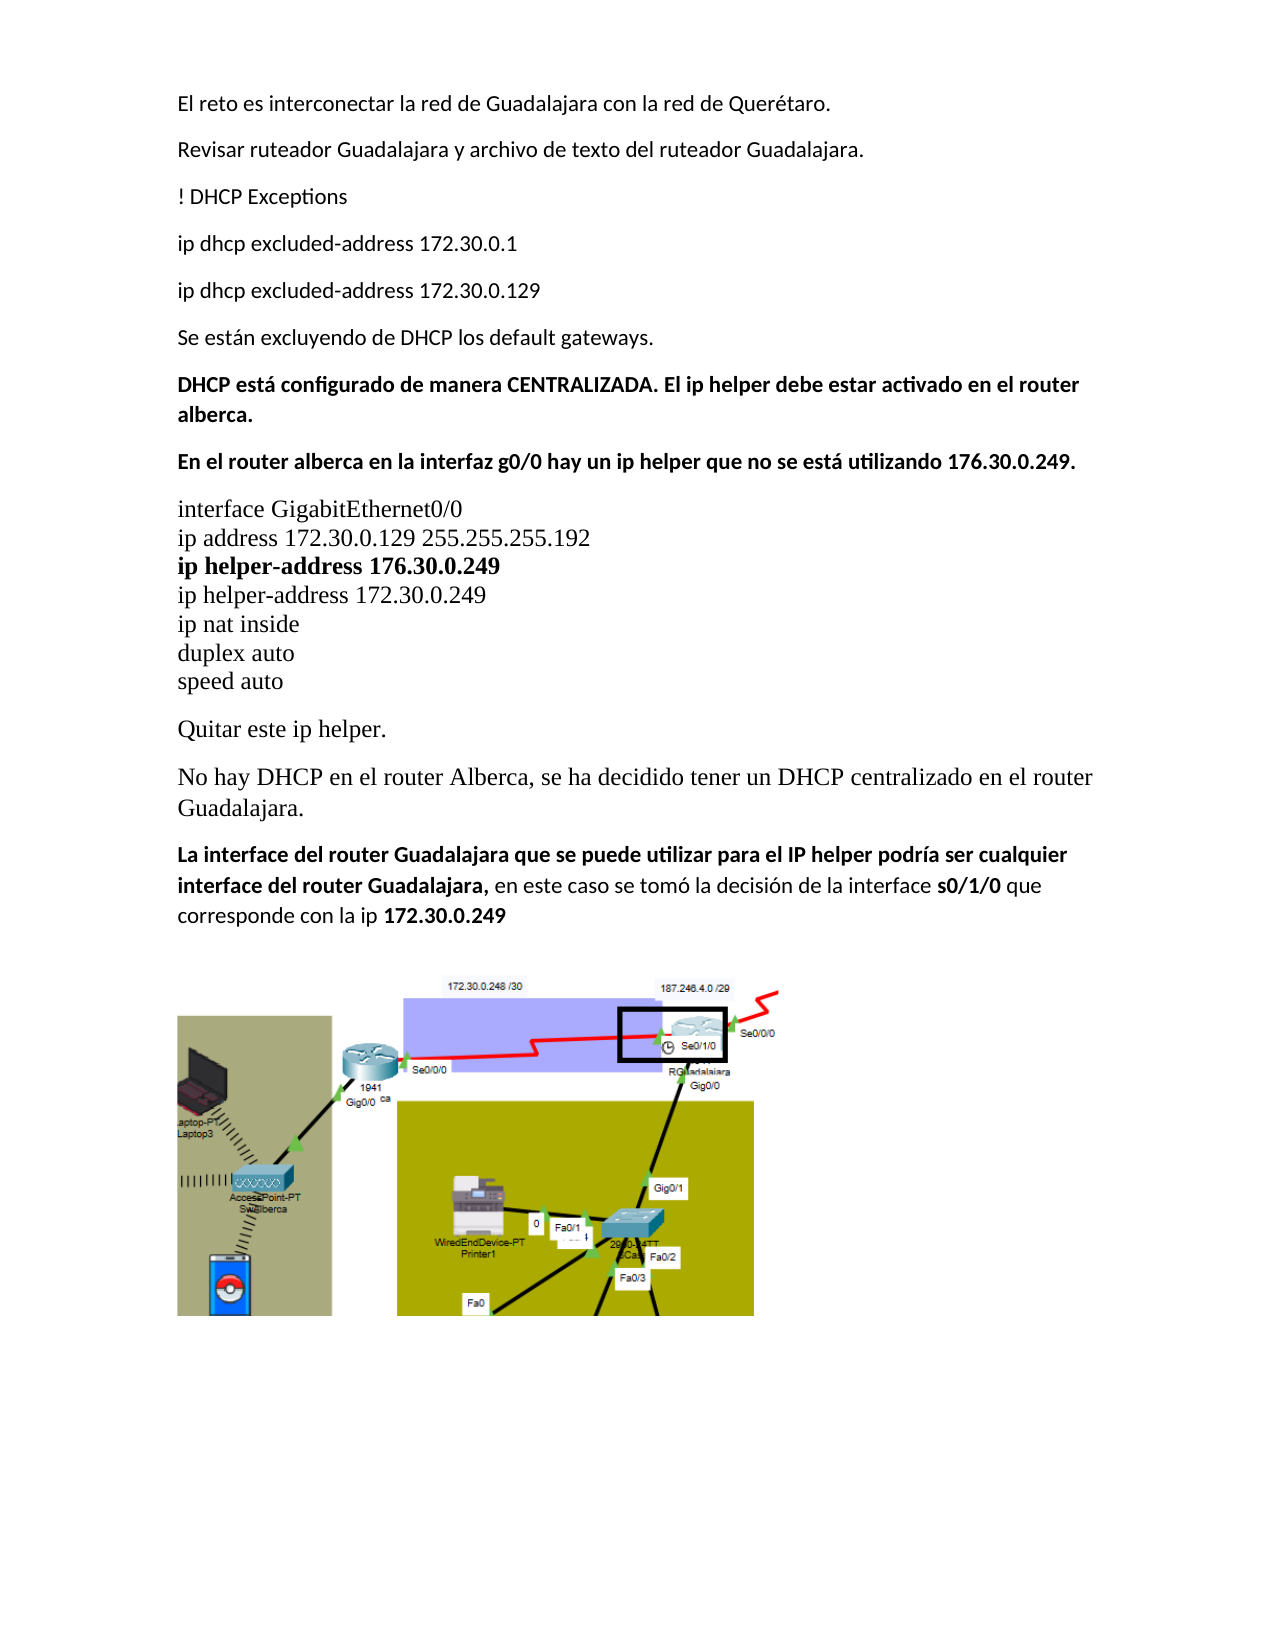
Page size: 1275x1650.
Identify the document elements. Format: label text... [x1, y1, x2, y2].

text Quitar este ip helper. [177, 714, 1098, 743]
text No hay DHCP en el router Alberca, se ha decidido tener un DHCP centralizado en el router Guadalajara. [177, 762, 1098, 822]
text Revisar ruteador Guadalajara y archivo de texto del ruteador Guadalajara. [177, 136, 1098, 163]
text Se están excluyendo de DHCP los default gateways. [177, 323, 1098, 351]
text En el router alberca en la interfaz g0/0 hay un ip helper que no se está utilizando 176.30.0.249. [177, 447, 1098, 475]
text ! DHCP Exceptions [177, 182, 1098, 210]
text ip nat inside [177, 609, 1098, 638]
text duplex auto [177, 638, 1098, 666]
text ip address 172.30.0.129 255.255.255.192 [177, 523, 1098, 551]
text DHCP está configurado de manera CENTRALIZADA. El ip helper debe estar activado en el router alberca. [177, 370, 1098, 428]
picture [177, 947, 779, 1316]
text ip helper-address 176.30.0.249 [177, 551, 1098, 580]
text ip dhcp excluded-address 172.30.0.129 [177, 276, 1098, 304]
text ip helper-address 172.30.0.249 [177, 580, 1098, 609]
text La interface del router Guadalajara que se puede utilizar para el IP helper podría ser cualquier interface del router Guadalajara, en este caso se tomó la decisión de la interface s0/1/0 que corresponde con la ip 172.30.0.249 [177, 841, 1098, 929]
text ip dhcp excluded-address 172.30.0.1 [177, 229, 1098, 257]
text El reto es interconectar la red de Guadalajara con la red de Querétaro. [177, 89, 1098, 117]
text speed auto [177, 666, 1098, 695]
text interface GigabitEthernet0/0 [177, 494, 1098, 523]
